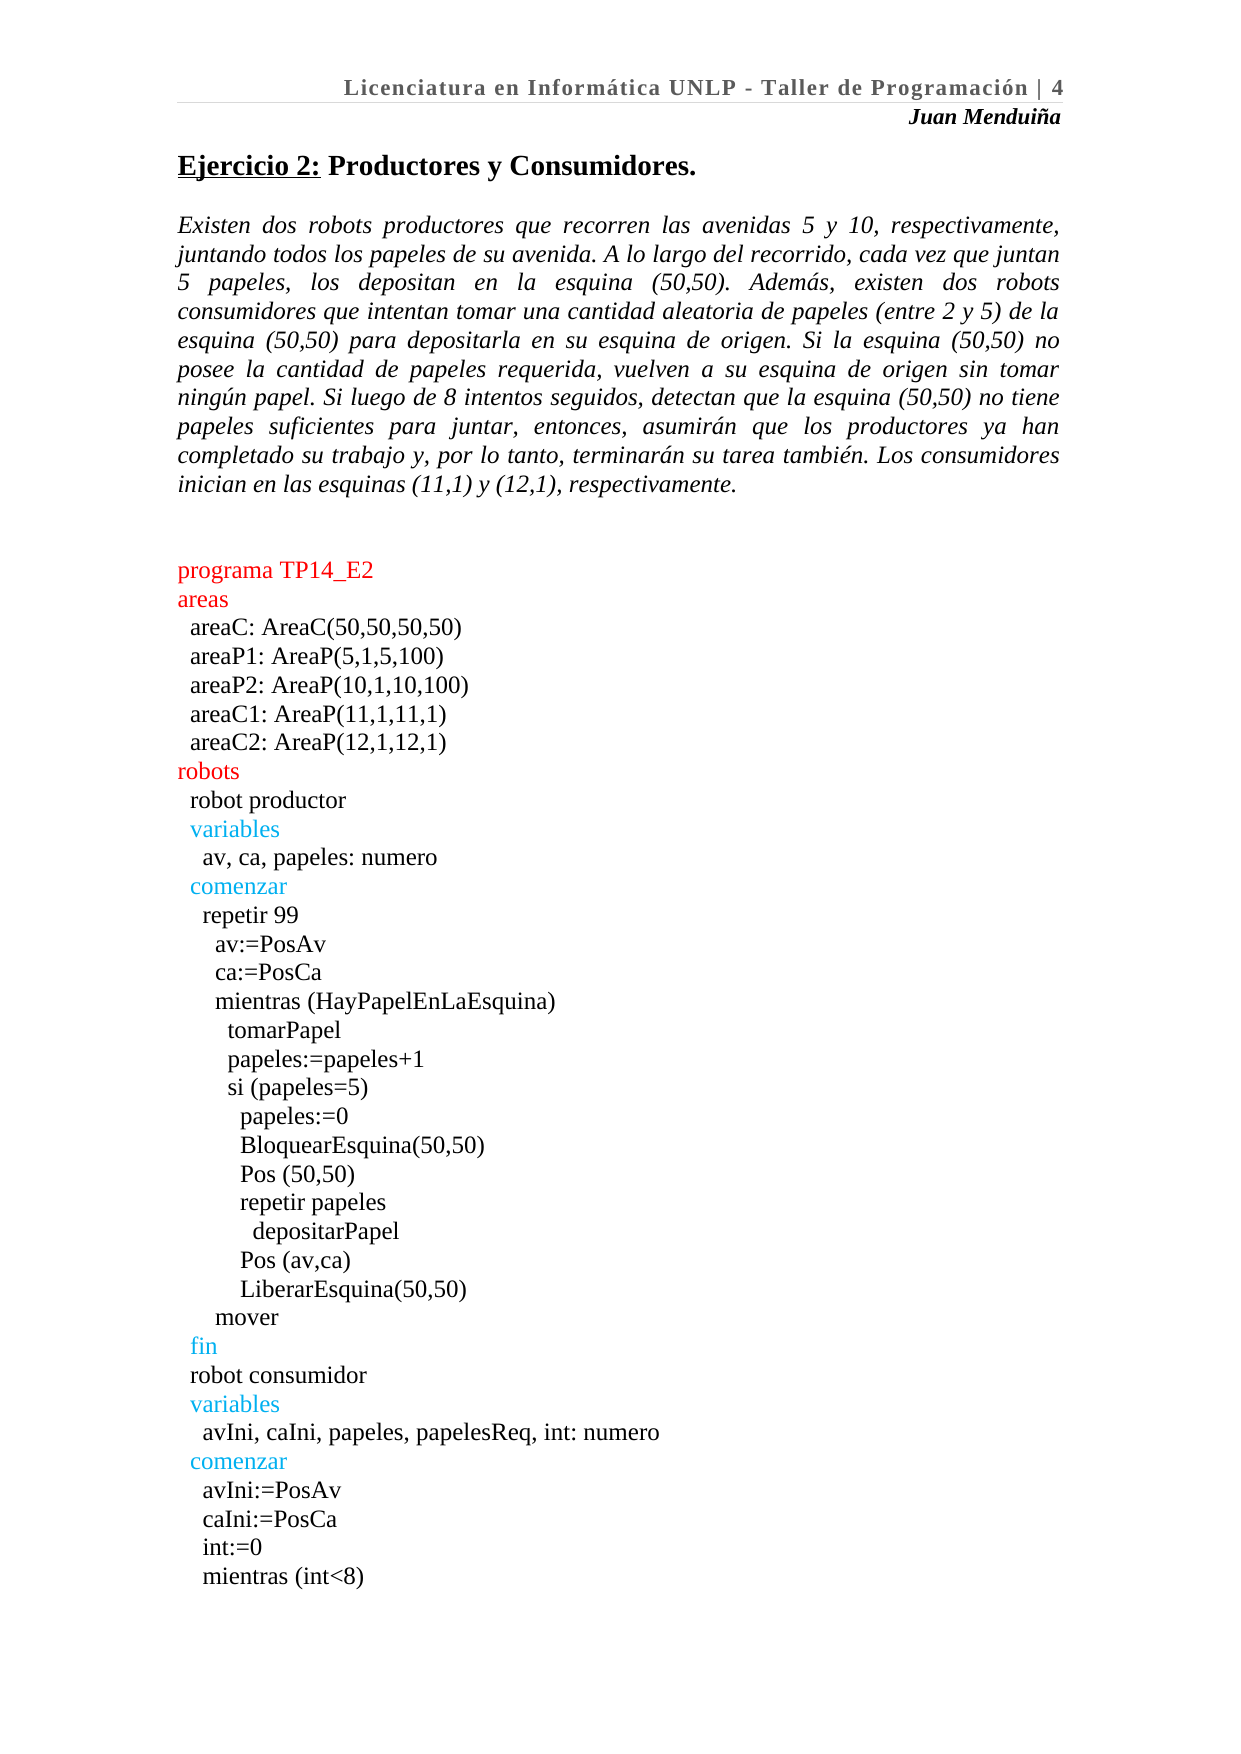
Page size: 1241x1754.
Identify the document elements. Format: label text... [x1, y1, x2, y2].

text caIni:=PosCa [177, 1504, 1063, 1532]
text areaC: AreaC(50,50,50,50) [177, 612, 1063, 641]
text areaC1: AreaP(11,1,11,1) [177, 699, 1063, 727]
text robots [177, 756, 1063, 785]
text areaP2: AreaP(10,1,10,100) [177, 670, 1063, 699]
text robot productor [177, 785, 1063, 814]
text Pos (av,ca) [177, 1245, 1063, 1274]
text repetir papeles [177, 1187, 1063, 1216]
text programa TP14_E2 [177, 555, 1063, 584]
text tomarPapel [177, 1015, 1063, 1044]
text si (papeles=5) [177, 1072, 1063, 1101]
text papeles:=papeles+1 [177, 1044, 1063, 1072]
text avIni:=PosAv [177, 1475, 1063, 1504]
text ca:=PosCa [177, 957, 1063, 986]
text depositarPapel [177, 1216, 1063, 1245]
text comenzar [177, 1446, 1063, 1475]
text Existen dos robots productores que recorren las avenidas 5 y 10, respectivamente, juntando todos los papeles de su avenida. A lo largo del recorrido, cada vez que juntan 5 papeles, los depositan en la esquina (50,50). Además, existen dos robots consumidores que intentan tomar una cantidad aleatoria de papeles (entre 2 y 5) de la esquina (50,50) para depositarla en su esquina de origen. Si la esquina (50,50) no posee la cantidad de papeles requerida, vuelven a su esquina de origen sin tomar ningún papel. Si luego de 8 intentos seguidos, detectan que la esquina (50,50) no tiene papeles suficientes para juntar, entonces, asumirán que los productores ya han completado su trabajo y, por lo tanto, terminarán su tarea también. Los consumidores inician en las esquinas (11,1) y (12,1), respectivamente. [177, 210, 1063, 497]
text variables [177, 814, 1063, 842]
text mover [177, 1302, 1063, 1331]
text Pos (50,50) [177, 1159, 1063, 1187]
text av:=PosAv [177, 929, 1063, 957]
text areaC2: AreaP(12,1,12,1) [177, 727, 1063, 756]
text areas [177, 584, 1063, 612]
text mientras (int<8) [177, 1561, 1063, 1590]
text Ejercicio 2: Productores y Consumidores. [177, 148, 1063, 181]
text fin [177, 1331, 1063, 1360]
text variables [177, 1389, 1063, 1417]
text BloquearEsquina(50,50) [177, 1130, 1063, 1159]
text comenzar [177, 871, 1063, 900]
text robot consumidor [177, 1360, 1063, 1389]
text mientras (HayPapelEnLaEsquina) [177, 986, 1063, 1015]
text avIni, caIni, papeles, papelesReq, int: numero [177, 1417, 1063, 1446]
text int:=0 [177, 1532, 1063, 1561]
text LiberarEsquina(50,50) [177, 1274, 1063, 1302]
text av, ca, papeles: numero [177, 842, 1063, 871]
text repetir 99 [177, 900, 1063, 929]
text papeles:=0 [177, 1101, 1063, 1130]
text areaP1: AreaP(5,1,5,100) [177, 641, 1063, 670]
